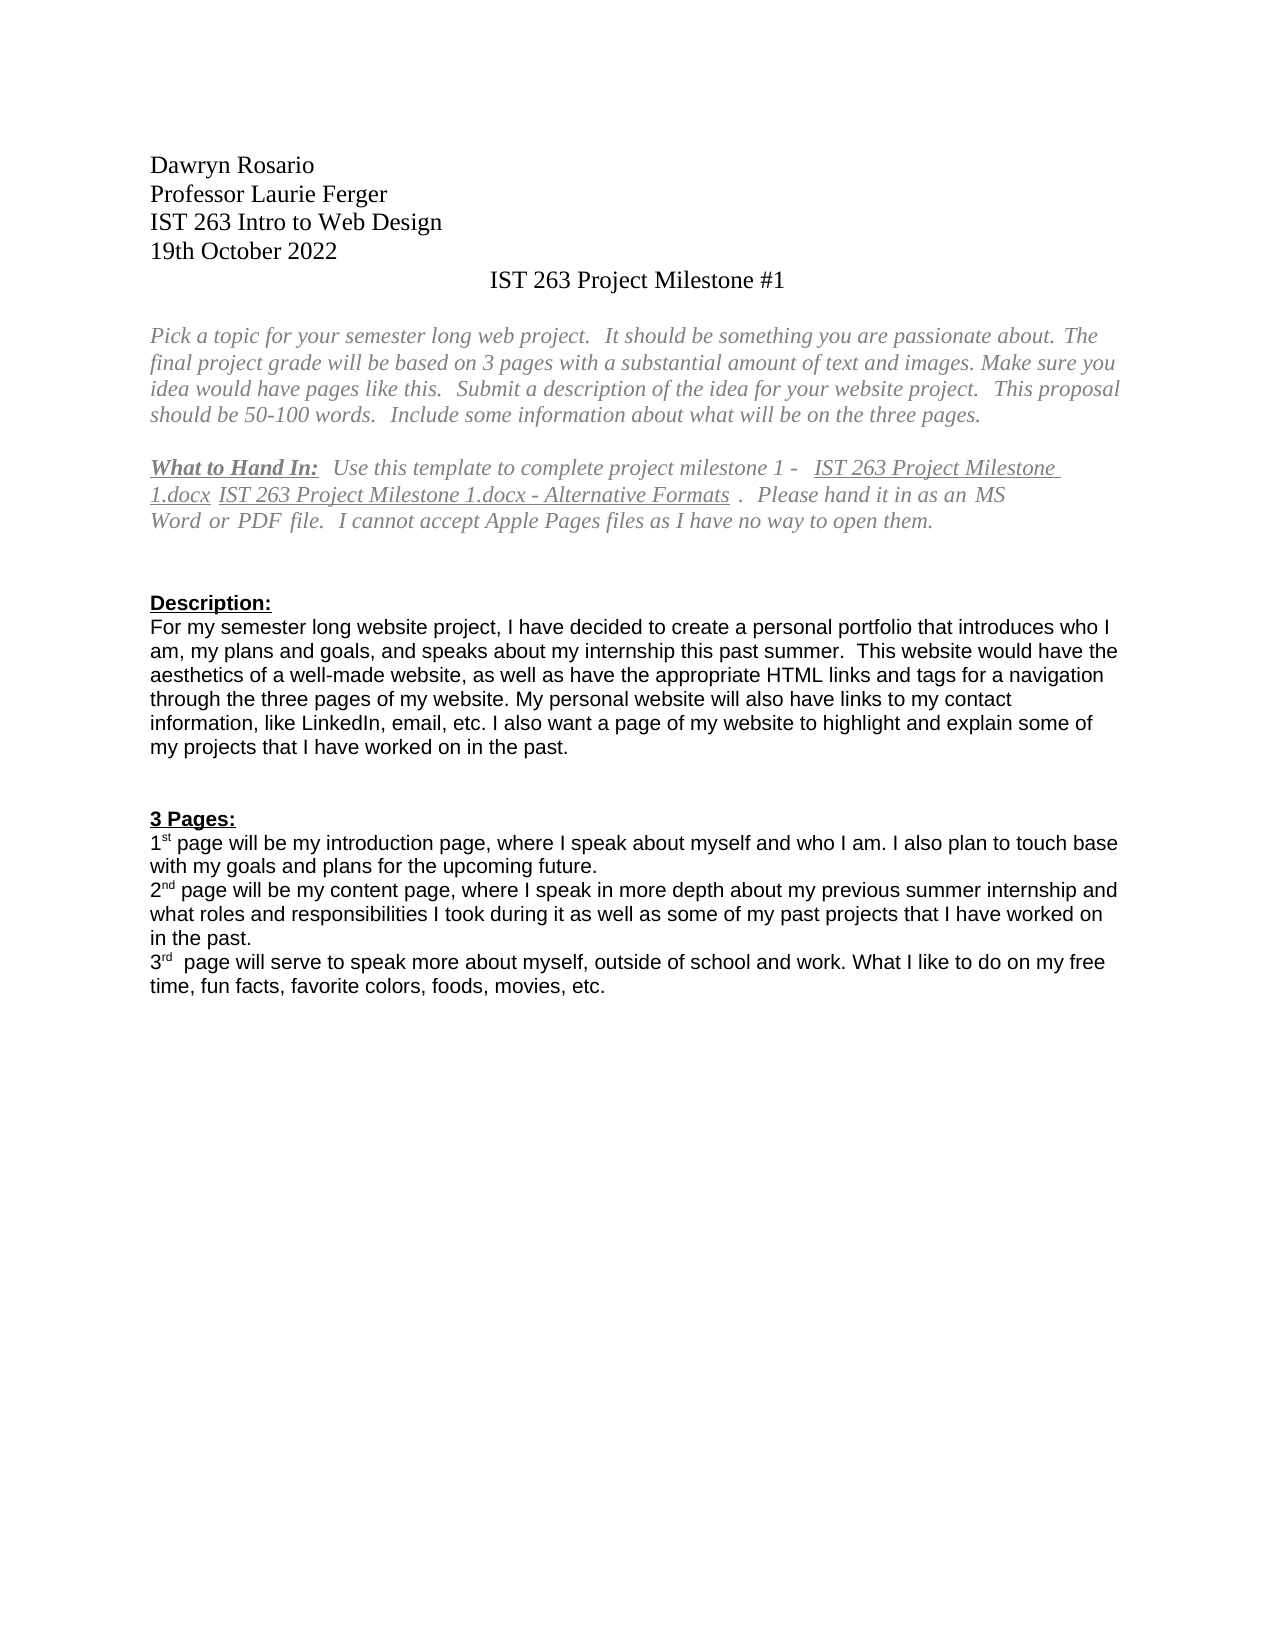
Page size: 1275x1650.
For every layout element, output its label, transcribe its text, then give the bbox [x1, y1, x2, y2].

text 1st page will be my introduction page, where I speak about myself and who I am. I also plan to touch base with my goals and plans for the upcoming future. [150, 830, 1125, 878]
text Dawryn Rosario [150, 150, 1125, 179]
text IST 263 Project Milestone #1 [150, 265, 1125, 294]
text What to Hand In: Use this template to complete project milestone 1 - IST 263 Project Milestone 1.docx IST 263 Project Milestone 1.docx - Alternative Formats . Please hand it in as an MS Word or PDF file. I cannot accept Apple Pages files as I have no way to open them. [150, 454, 1125, 533]
text For my semester long website project, I have decided to create a personal portfolio that introduces who I am, my plans and goals, and speaks about my internship this past summer. This website would have the aesthetics of a well-made website, as well as have the appropriate HTML links and tags for a navigation through the three pages of my website. My personal website will also have links to my contact information, like LinkedIn, email, etc. I also want a page of my website to highlight and explain some of my projects that I have worked on in the past. [150, 615, 1125, 758]
text 3 Pages: [150, 806, 1125, 830]
text Description: [150, 591, 1125, 615]
text 3rd page will serve to speak more about myself, outside of school and work. What I like to do on my free time, fun facts, favorite colors, foods, movies, etc. [150, 950, 1125, 998]
text Professor Laurie Ferger [150, 179, 1125, 207]
text Pick a topic for your semester long web project. It should be something you are passionate about. The final project grade will be based on 3 pages with a substantial amount of text and images. Make sure you idea would have pages like this. Submit a description of the idea for your website project. This proposal should be 50-100 words. Include some information about what will be on the three pages. [150, 322, 1125, 428]
text IST 263 Intro to Web Design [150, 207, 1125, 236]
text 19th October 2022 [150, 236, 1125, 265]
text 2nd page will be my content page, where I speak in more depth about my previous summer internship and what roles and responsibilities I took during it as well as some of my past projects that I have worked on in the past. [150, 878, 1125, 950]
